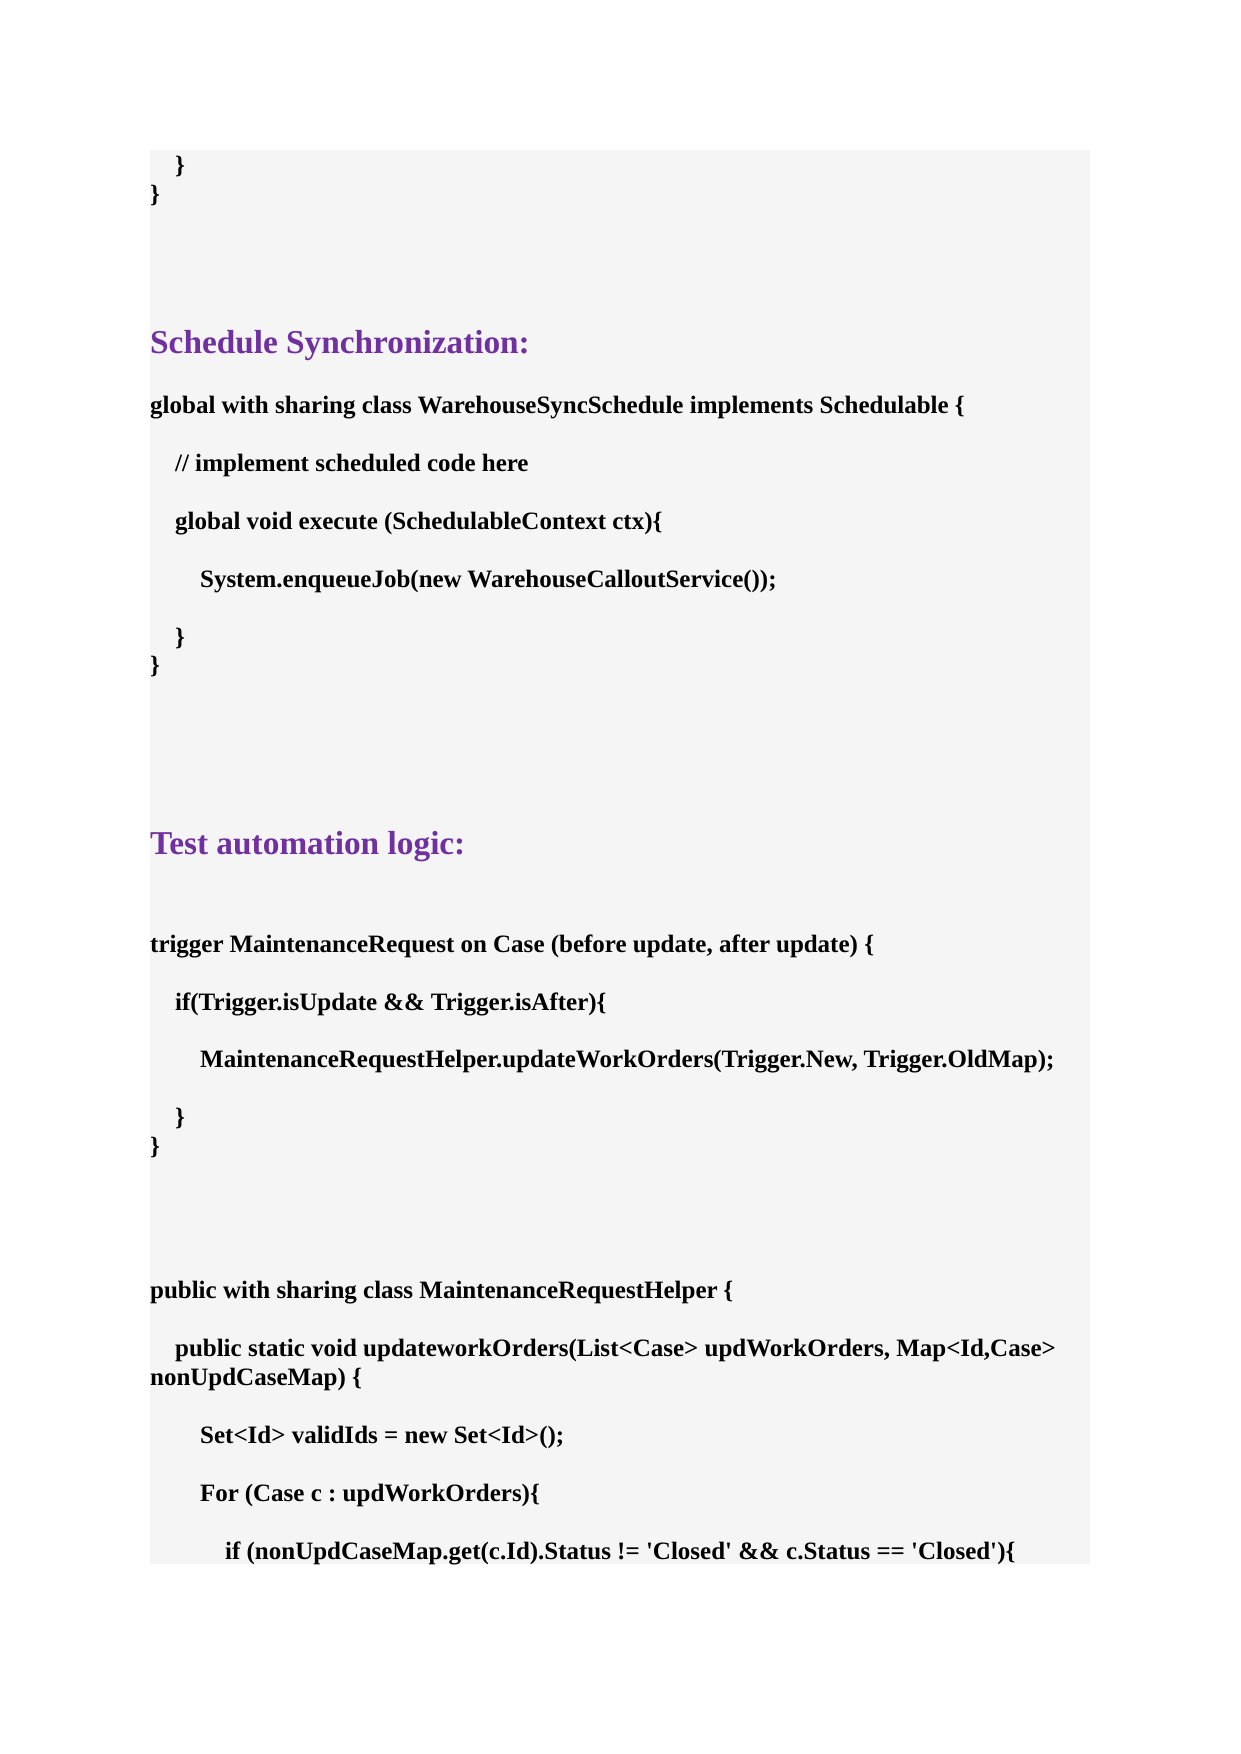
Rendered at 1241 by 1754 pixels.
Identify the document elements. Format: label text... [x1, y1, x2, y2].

subtitle Set<Id> validIds = new Set<Id>(); [150, 1420, 1090, 1449]
subtitle For (Case c : updWorkOrders){ [150, 1478, 1090, 1507]
subtitle public with sharing class MaintenanceRequestHelper { [150, 1275, 1090, 1304]
subtitle } [150, 179, 1090, 207]
subtitle MaintenanceRequestHelper.updateWorkOrders(Trigger.New, Trigger.OldMap); [150, 1044, 1090, 1073]
subtitle if (nonUpdCaseMap.get(c.Id).Status != 'Closed' && c.Status == 'Closed'){ [150, 1536, 1090, 1564]
subtitle // implement scheduled code here [150, 448, 1090, 477]
subtitle Schedule Synchronization: [150, 322, 1090, 361]
subtitle global with sharing class WarehouseSyncSchedule implements Schedulable { [150, 390, 1090, 419]
subtitle } [150, 150, 1090, 179]
subtitle if(Trigger.isUpdate && Trigger.isAfter){ [150, 987, 1090, 1015]
subtitle } [150, 1131, 1090, 1160]
subtitle trigger MaintenanceRequest on Case (before update, after update) { [150, 929, 1090, 957]
subtitle public static void updateworkOrders(List<Case> updWorkOrders, Map<Id,Case> nonUpdCaseMap) { [150, 1333, 1090, 1391]
subtitle System.enqueueJob(new WarehouseCalloutService()); [150, 564, 1090, 592]
subtitle } [150, 650, 1090, 679]
subtitle Test automation logic: [150, 823, 1090, 861]
subtitle global void execute (SchedulableContext ctx){ [150, 506, 1090, 534]
subtitle } [150, 622, 1090, 650]
subtitle } [150, 1102, 1090, 1131]
